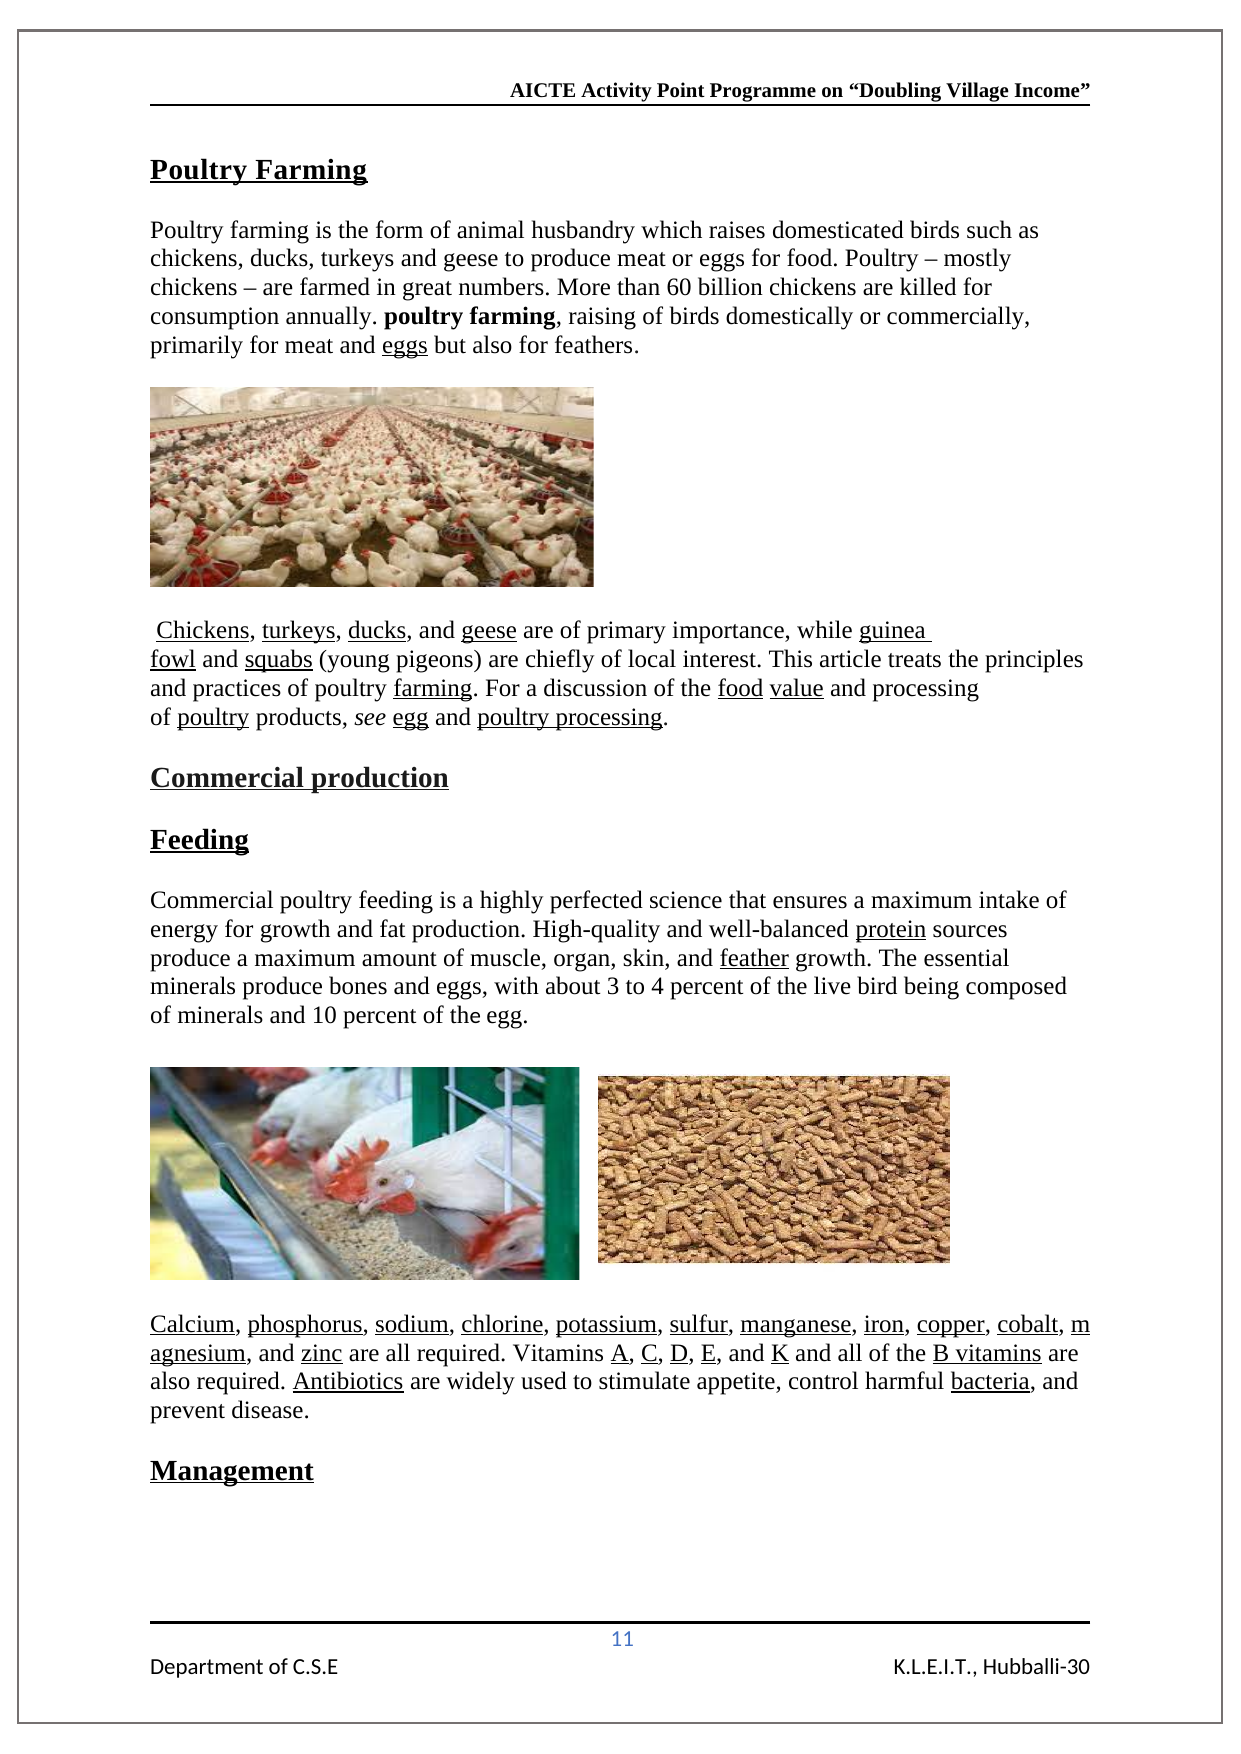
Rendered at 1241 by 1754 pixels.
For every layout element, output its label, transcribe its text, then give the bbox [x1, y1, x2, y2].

text Feeding [150, 822, 1090, 856]
text Poultry Farming [150, 152, 1090, 186]
text Calcium, phosphorus, sodium, chlorine, potassium, sulfur, manganese, iron, copper, cobalt, magnesium, and zinc are all required. Vitamins A, C, D, E, and K and all of the B vitamins are also required. Antibiotics are widely used to stimulate appetite, control harmful bacteria, and prevent disease. [150, 1309, 1090, 1424]
text Management [150, 1453, 1090, 1486]
text Chickens, turkeys, ducks, and geese are of primary importance, while guinea fowl and squabs (young pigeons) are chiefly of local interest. This article treats the principles and practices of poultry farming. For a discussion of the food value and processing of poultry products, see egg and poultry processing. [669, 616, 1090, 731]
picture [598, 1058, 950, 1280]
text Poultry farming is the form of animal husbandry which raises domesticated birds such as chickens, ducks, turkeys and geese to produce meat or eggs for food. Poultry – mostly chickens – are farmed in great numbers. More than 60 billion chickens are killed for consumption annually. poultry farming, raising of birds domestically or commercially, primarily for meat and eggs but also for feathers. [150, 215, 1090, 358]
picture [150, 1067, 580, 1280]
text Commercial poultry feeding is a highly perfected science that ensures a maximum intake of energy for growth and fat production. High-quality and well-balanced protein sources produce a maximum amount of muscle, organ, skin, and feather growth. The essential minerals produce bones and eggs, with about 3 to 4 percent of the live bird being composed of minerals and 10 percent of the egg. [150, 885, 1090, 1029]
picture [150, 387, 594, 587]
text Commercial production [150, 760, 1090, 793]
